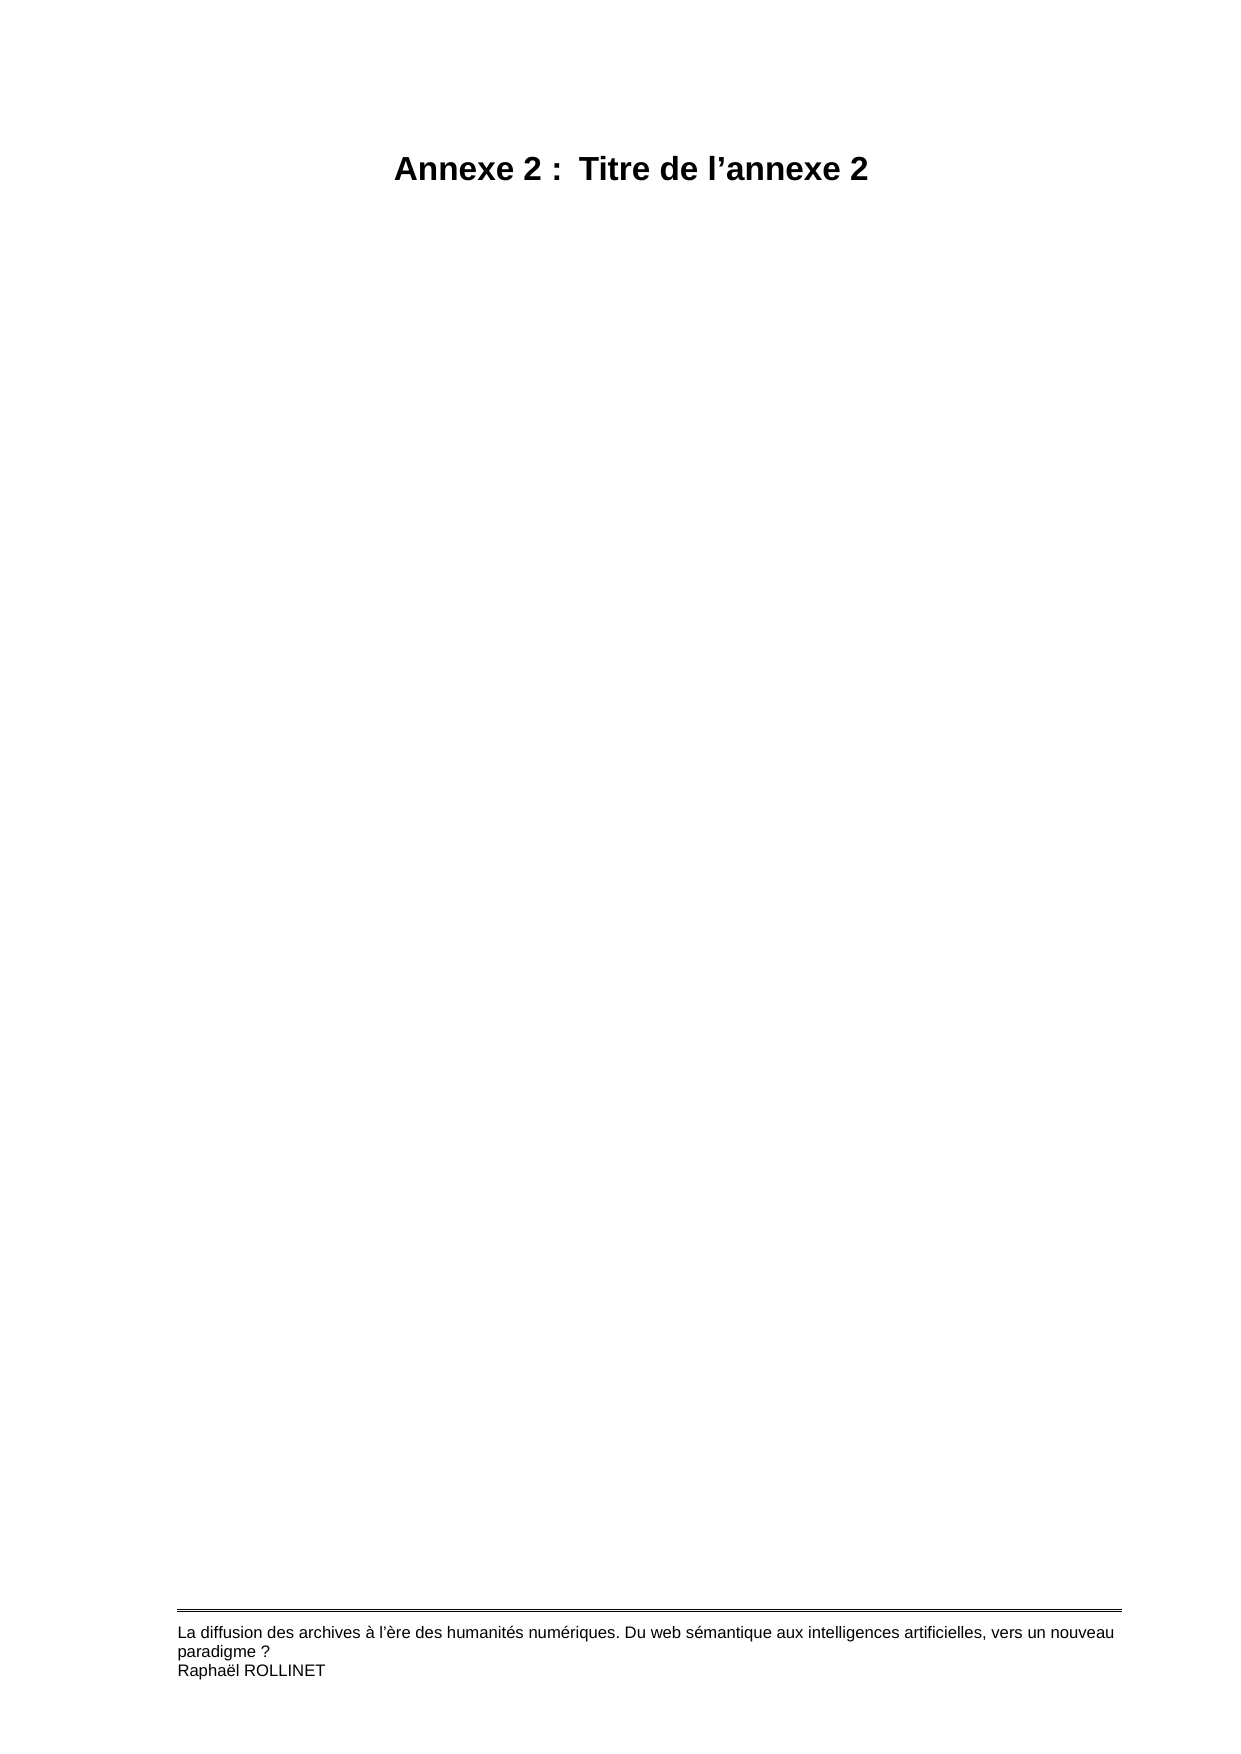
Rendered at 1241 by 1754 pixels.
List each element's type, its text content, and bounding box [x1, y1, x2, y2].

text Titre de l’annexe 2 [177, 149, 1122, 188]
